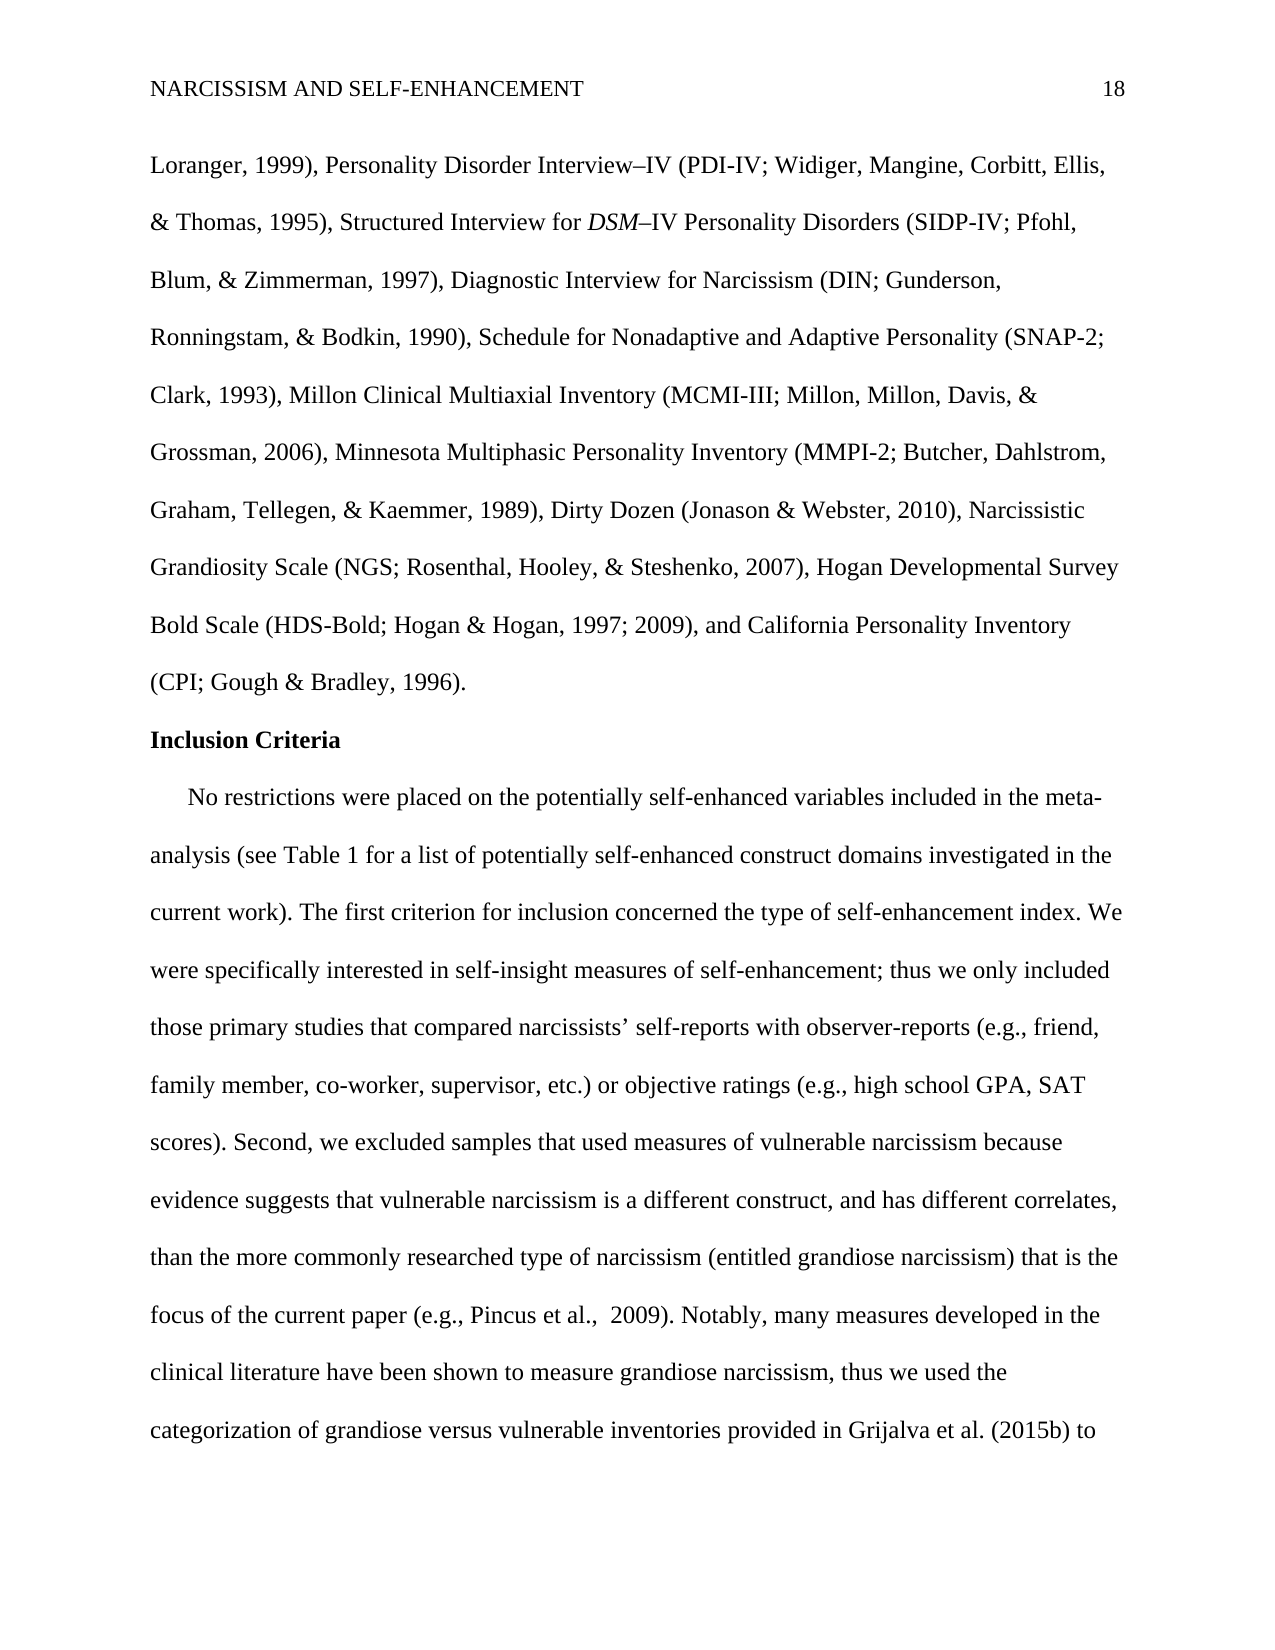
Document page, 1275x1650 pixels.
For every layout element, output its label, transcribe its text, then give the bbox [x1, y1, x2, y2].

text Inclusion Criteria [150, 725, 1125, 754]
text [150, 782, 1125, 1444]
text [150, 150, 1125, 696]
